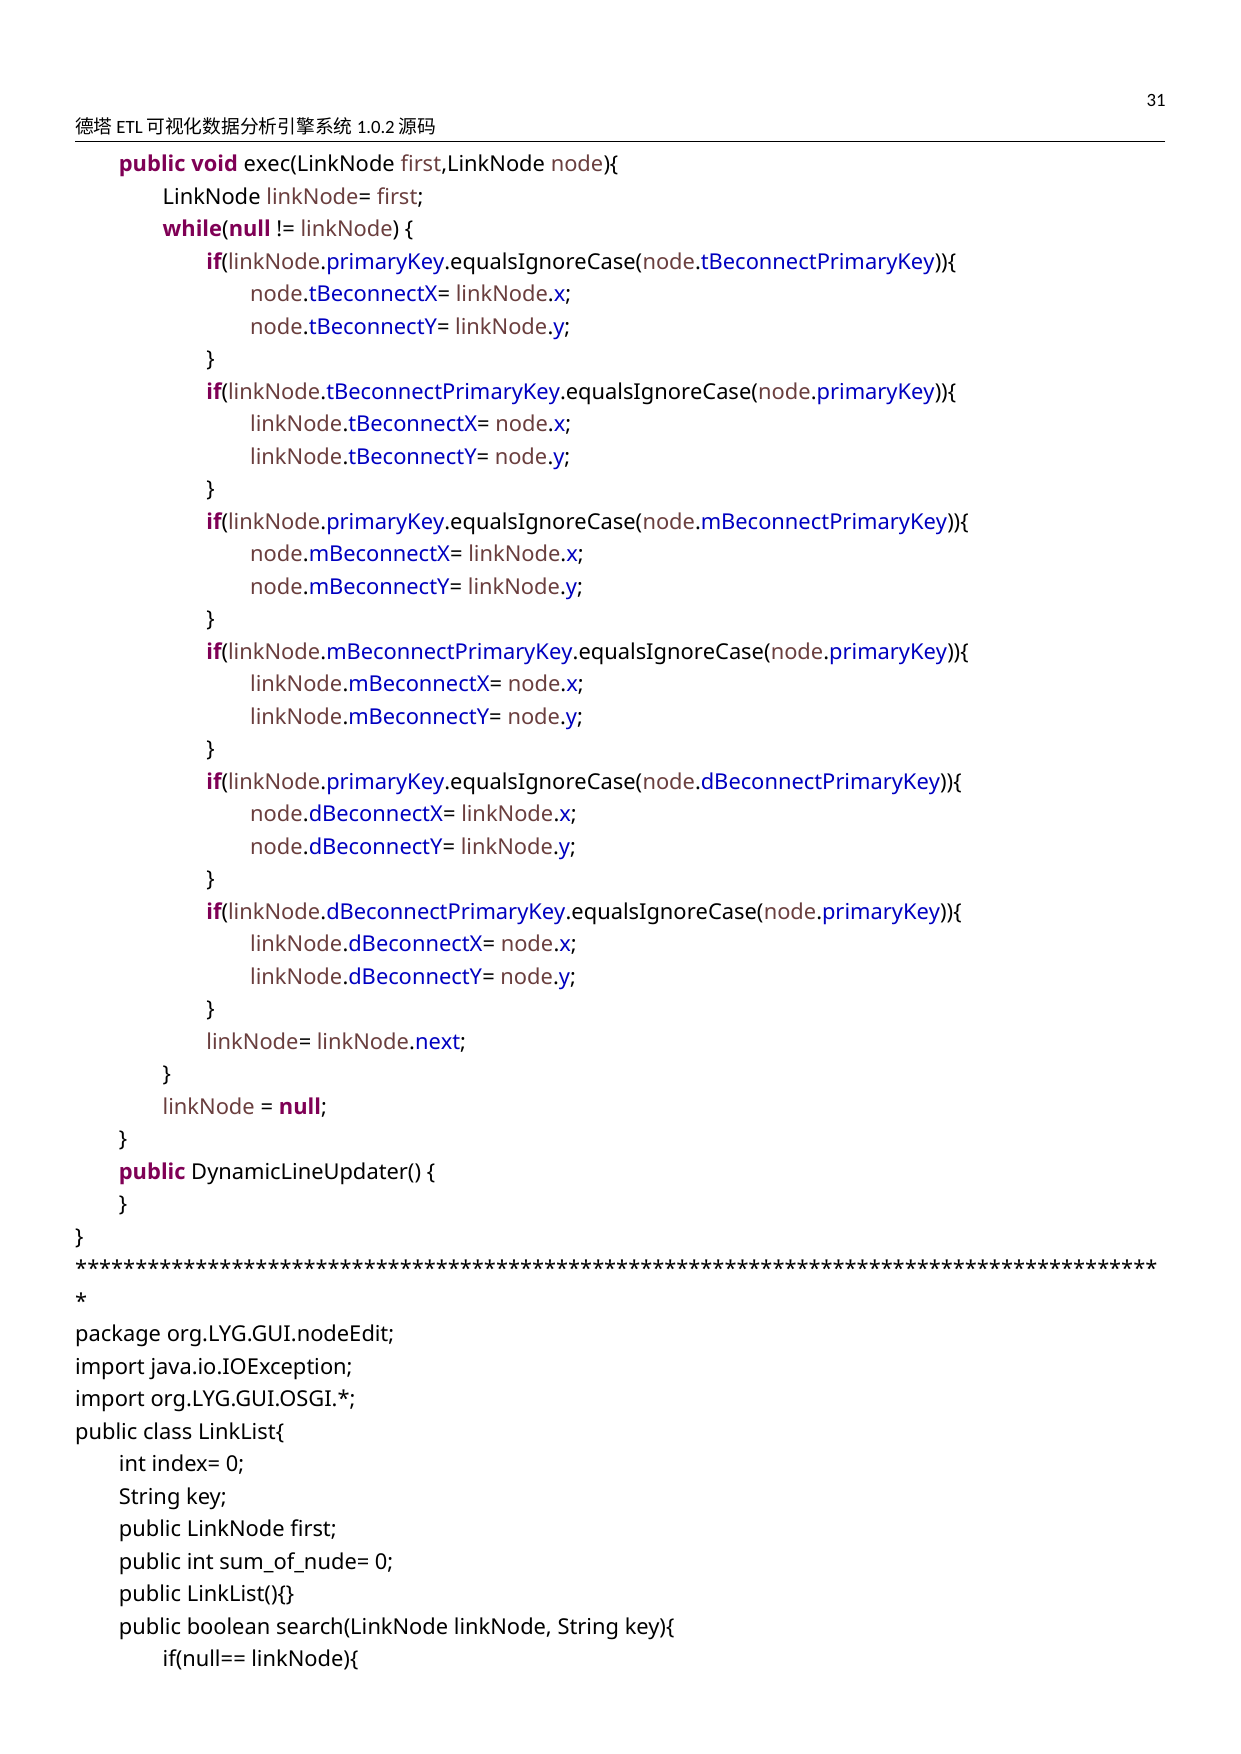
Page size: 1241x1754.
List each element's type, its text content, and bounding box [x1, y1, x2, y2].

text import java.io.IOException; [75, 1349, 1165, 1382]
text while(null != linkNode) { [75, 212, 1165, 244]
text public void exec(LinkNode first,LinkNode node){ [75, 147, 1165, 179]
text package org.LYG.GUI.nodeEdit; [75, 1317, 1165, 1349]
text if(linkNode.tBeconnectPrimaryKey.equalsIgnoreCase(node.primaryKey)){ [75, 374, 1165, 407]
text node.mBeconnectX= linkNode.x; [75, 537, 1165, 569]
text node.dBeconnectY= linkNode.y; [75, 829, 1165, 862]
text int index= 0; [75, 1447, 1165, 1479]
text } [75, 602, 1165, 634]
text node.tBeconnectY= linkNode.y; [75, 309, 1165, 342]
text public boolean search(LinkNode linkNode, String key){ [75, 1609, 1165, 1642]
text public LinkList(){} [75, 1577, 1165, 1609]
text } [75, 1122, 1165, 1154]
text linkNode.tBeconnectY= node.y; [75, 439, 1165, 472]
text } [75, 1219, 1165, 1252]
text if(linkNode.mBeconnectPrimaryKey.equalsIgnoreCase(node.primaryKey)){ [75, 634, 1165, 667]
text if(linkNode.primaryKey.equalsIgnoreCase(node.tBeconnectPrimaryKey)){ [75, 244, 1165, 277]
text LinkNode linkNode= first; [75, 179, 1165, 212]
text } [75, 992, 1165, 1024]
text if(linkNode.dBeconnectPrimaryKey.equalsIgnoreCase(node.primaryKey)){ [75, 894, 1165, 927]
text linkNode.dBeconnectY= node.y; [75, 959, 1165, 992]
text String key; [75, 1479, 1165, 1512]
text } [75, 862, 1165, 894]
text node.tBeconnectX= linkNode.x; [75, 277, 1165, 309]
text } [75, 1057, 1165, 1089]
text node.dBeconnectX= linkNode.x; [75, 797, 1165, 829]
text linkNode = null; [75, 1089, 1165, 1122]
text if(linkNode.primaryKey.equalsIgnoreCase(node.dBeconnectPrimaryKey)){ [75, 764, 1165, 797]
text node.mBeconnectY= linkNode.y; [75, 569, 1165, 602]
text } [75, 342, 1165, 374]
text linkNode.mBeconnectX= node.x; [75, 667, 1165, 699]
text linkNode= linkNode.next; [75, 1024, 1165, 1057]
text public LinkNode first; [75, 1512, 1165, 1544]
text public class LinkList{ [75, 1414, 1165, 1447]
text linkNode.mBeconnectY= node.y; [75, 699, 1165, 732]
text } [75, 732, 1165, 764]
text if(null== linkNode){ [75, 1642, 1165, 1674]
text linkNode.tBeconnectX= node.x; [75, 407, 1165, 439]
text } [75, 1187, 1165, 1219]
text } [75, 472, 1165, 504]
text linkNode.dBeconnectX= node.x; [75, 927, 1165, 959]
text if(linkNode.primaryKey.equalsIgnoreCase(node.mBeconnectPrimaryKey)){ [75, 504, 1165, 537]
text public DynamicLineUpdater() { [75, 1154, 1165, 1187]
text public int sum_of_nude= 0; [75, 1544, 1165, 1577]
text import org.LYG.GUI.OSGI.*; [75, 1382, 1165, 1414]
text ******************************************************************************************* [75, 1252, 1165, 1317]
